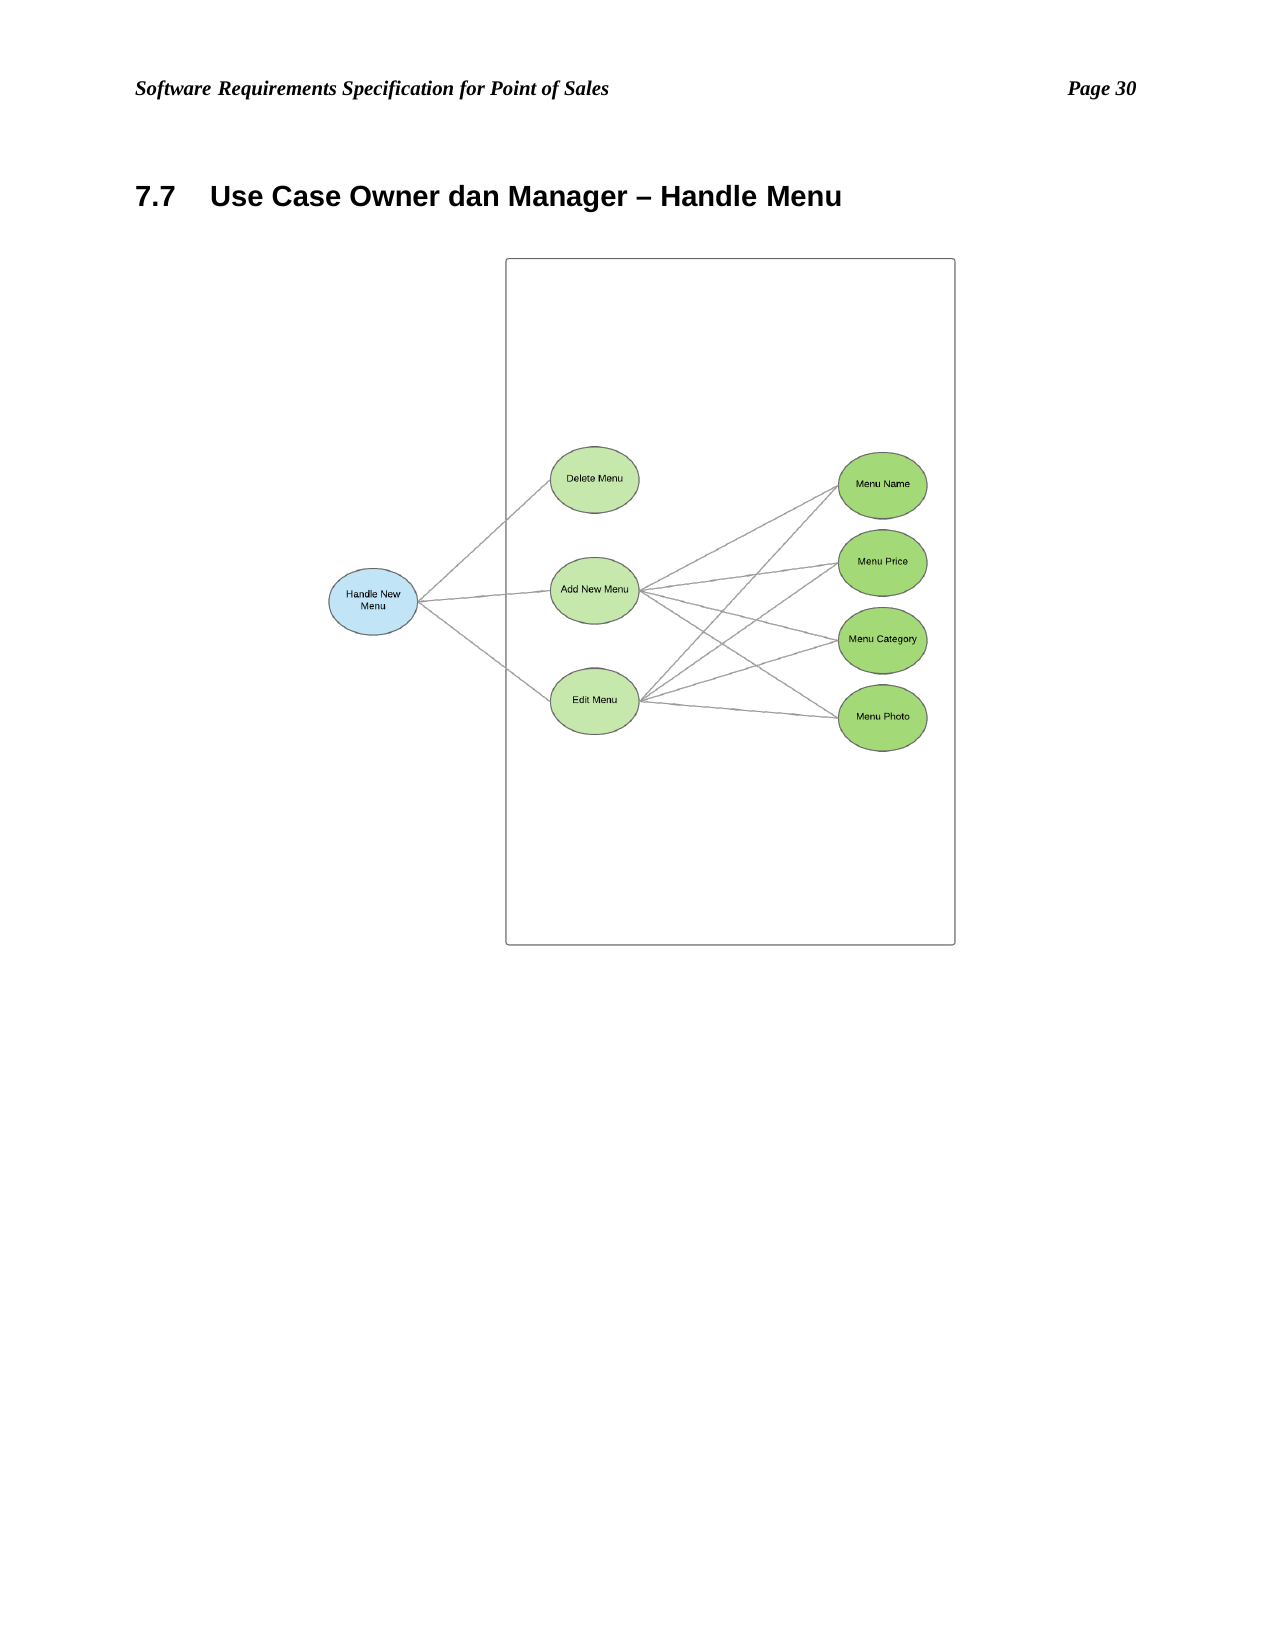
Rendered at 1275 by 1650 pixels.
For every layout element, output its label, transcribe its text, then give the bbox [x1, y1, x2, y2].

picture [138, 225, 1113, 978]
subtitle Use Case Owner dan Manager – Handle Menu [135, 179, 1140, 213]
